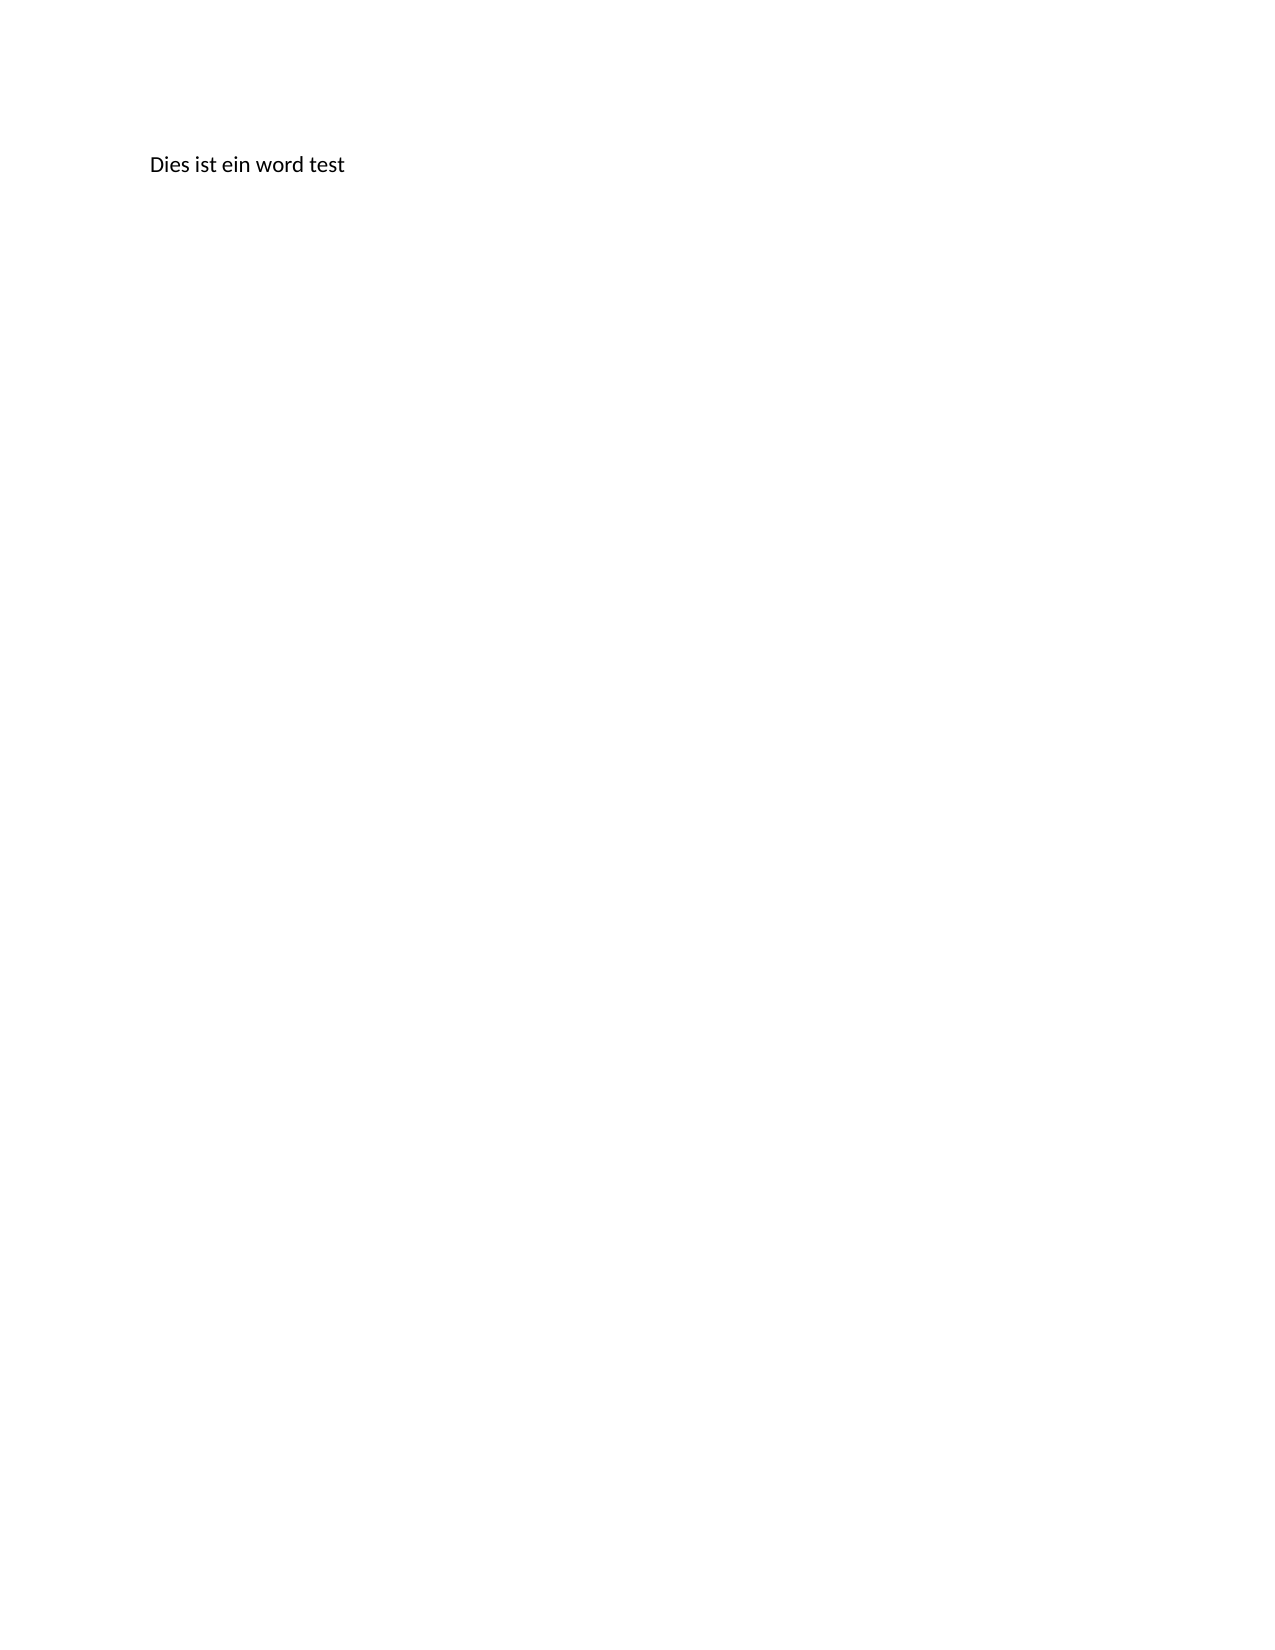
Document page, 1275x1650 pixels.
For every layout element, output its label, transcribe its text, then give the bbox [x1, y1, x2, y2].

text Dies ist ein word test [150, 150, 1125, 178]
